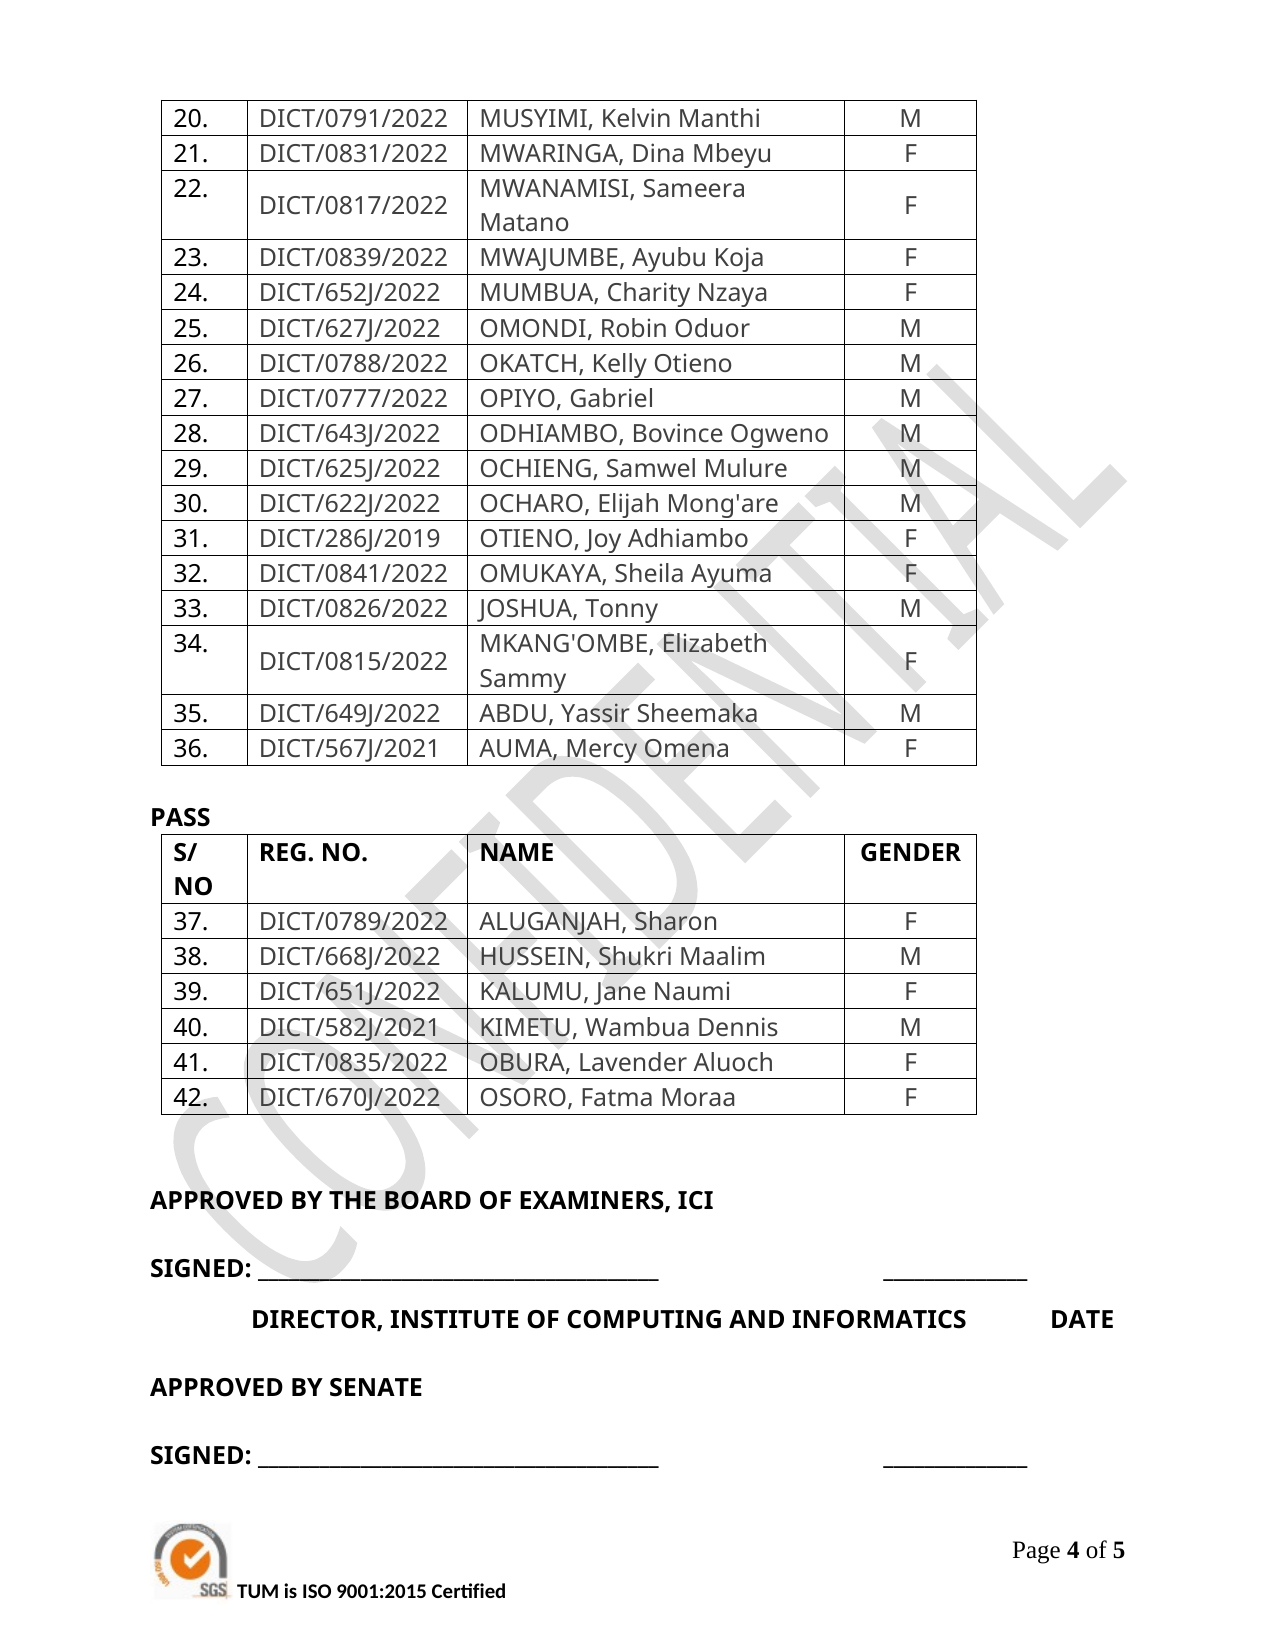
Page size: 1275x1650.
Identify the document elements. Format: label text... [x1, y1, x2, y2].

table_cell [162, 240, 247, 274]
table_cell DICT/0826/2022 [248, 591, 467, 625]
table_cell OTIENO, Joy Adhiambo [468, 521, 844, 555]
table_cell M [845, 486, 976, 520]
table_cell DICT/670J/2022 [248, 1079, 467, 1113]
table_cell OMONDI, Robin Oduor [468, 310, 844, 344]
table_cell MUSYIMI, Kelvin Manthi [468, 101, 844, 135]
table_cell F [845, 556, 976, 590]
table_cell M [845, 451, 976, 485]
text DIRECTOR, INSTITUTE OF COMPUTING AND INFORMATICS DATE [150, 1302, 1125, 1336]
table_cell [162, 345, 247, 379]
table_cell DICT/643J/2022 [248, 416, 467, 449]
table_cell M [845, 345, 976, 379]
table_cell F [845, 136, 976, 170]
table_cell [162, 451, 247, 485]
table_cell DICT/622J/2022 [248, 486, 467, 520]
table_header S/NO [162, 835, 247, 903]
table_cell KALUMU, Jane Naumi [468, 974, 844, 1008]
table_cell KIMETU, Wambua Dennis [468, 1009, 844, 1043]
table_cell F [845, 730, 976, 764]
table_cell F [845, 521, 976, 555]
table_cell DICT/0815/2022 [248, 626, 467, 694]
table_cell F [845, 626, 976, 694]
table_cell [162, 974, 247, 1008]
table_cell OCHARO, Elijah Mong'are [468, 486, 844, 520]
table_cell [162, 380, 247, 414]
table_cell [162, 1079, 247, 1113]
table_cell DICT/0817/2022 [248, 171, 467, 239]
table_cell [162, 904, 247, 938]
table_cell DICT/0831/2022 [248, 136, 467, 170]
table_cell MWARINGA, Dina Mbeyu [468, 136, 844, 170]
table_cell M [845, 310, 976, 344]
table_cell F [845, 974, 976, 1008]
table_cell OBURA, Lavender Aluoch [468, 1044, 844, 1078]
table_cell OKATCH, Kelly Otieno [468, 345, 844, 379]
table_cell DICT/0839/2022 [248, 240, 467, 274]
table_cell [162, 310, 247, 344]
table_cell DICT/649J/2022 [248, 695, 467, 729]
table_cell OCHIENG, Samwel Mulure [468, 451, 844, 485]
table_header REG. NO. [248, 835, 467, 903]
table_cell [162, 136, 247, 170]
text SIGNED: _______________________________________ ______________ [150, 1438, 1125, 1472]
table_cell DICT/582J/2021 [248, 1009, 467, 1043]
table_cell DICT/0777/2022 [248, 380, 467, 414]
table_cell MWANAMISI, Sameera Matano [468, 171, 844, 239]
table_cell MKANG'OMBE, Elizabeth Sammy [468, 626, 844, 694]
table_cell M [845, 101, 976, 135]
table_cell M [845, 695, 976, 729]
table_cell [162, 416, 247, 449]
table_cell OMUKAYA, Sheila Ayuma [468, 556, 844, 590]
table_cell M [845, 591, 976, 625]
text APPROVED BY THE BOARD OF EXAMINERS, ICI [150, 1183, 1125, 1217]
table_cell [162, 591, 247, 625]
table_cell [162, 626, 247, 694]
table_cell MUMBUA, Charity Nzaya [468, 275, 844, 309]
table_cell M [845, 939, 976, 973]
table_cell [162, 556, 247, 590]
table_cell AUMA, Mercy Omena [468, 730, 844, 764]
table_cell DICT/0791/2022 [248, 101, 467, 135]
table_cell F [845, 1079, 976, 1113]
table_cell ODHIAMBO, Bovince Ogweno [468, 416, 844, 449]
table_cell [162, 730, 247, 764]
table_cell DICT/627J/2022 [248, 310, 467, 344]
table_cell [162, 275, 247, 309]
table_cell ABDU, Yassir Sheemaka [468, 695, 844, 729]
table_cell DICT/567J/2021 [248, 730, 467, 764]
table_cell F [845, 171, 976, 239]
table_cell MWAJUMBE, Ayubu Koja [468, 240, 844, 274]
table_cell F [845, 240, 976, 274]
table_cell F [845, 904, 976, 938]
table_cell DICT/0788/2022 [248, 345, 467, 379]
table_cell [162, 521, 247, 555]
table_cell DICT/668J/2022 [248, 939, 467, 973]
text SIGNED: _______________________________________ ______________ [150, 1251, 1125, 1285]
table_cell [162, 101, 247, 135]
table_cell OSORO, Fatma Moraa [468, 1079, 844, 1113]
table_cell [162, 1009, 247, 1043]
table_cell F [845, 1044, 976, 1078]
table_cell OPIYO, Gabriel [468, 380, 844, 414]
table_cell ALUGANJAH, Sharon [468, 904, 844, 938]
table_cell DICT/0835/2022 [248, 1044, 467, 1078]
table_cell DICT/0789/2022 [248, 904, 467, 938]
table_cell F [845, 275, 976, 309]
table_cell JOSHUA, Tonny [468, 591, 844, 625]
table_cell [162, 939, 247, 973]
table_header GENDER [845, 835, 976, 903]
table_cell DICT/652J/2022 [248, 275, 467, 309]
table_cell DICT/0841/2022 [248, 556, 467, 590]
table_cell M [845, 416, 976, 449]
text PASS [150, 799, 1125, 834]
table_cell HUSSEIN, Shukri Maalim [468, 939, 844, 973]
table_header NAME [468, 835, 844, 903]
table_cell [162, 486, 247, 520]
table_cell [162, 171, 247, 239]
table_cell [162, 1044, 247, 1078]
picture [150, 1520, 233, 1605]
text APPROVED BY SENATE [150, 1370, 1125, 1404]
table_cell M [845, 1009, 976, 1043]
table_cell M [845, 380, 976, 414]
table_cell DICT/625J/2022 [248, 451, 467, 485]
table_cell DICT/651J/2022 [248, 974, 467, 1008]
table_cell DICT/286J/2019 [248, 521, 467, 555]
table_cell [162, 695, 247, 729]
